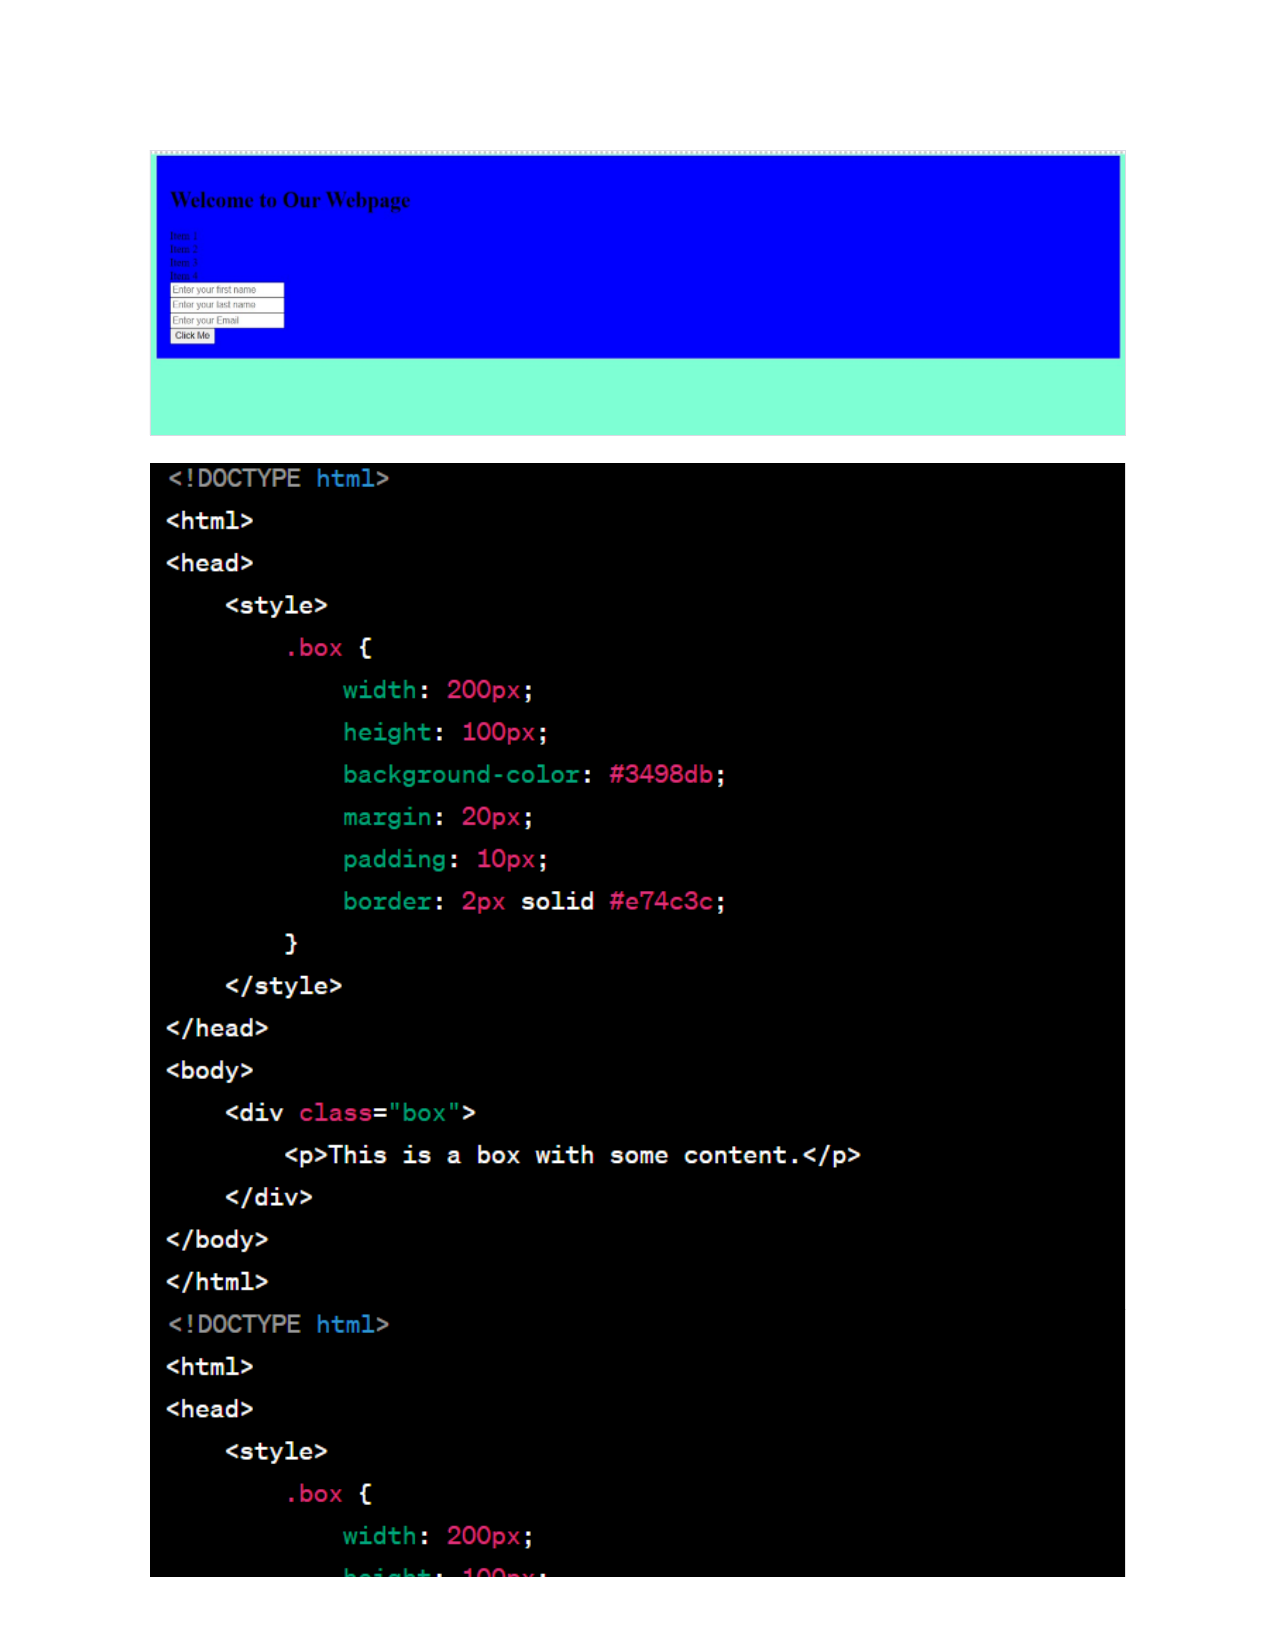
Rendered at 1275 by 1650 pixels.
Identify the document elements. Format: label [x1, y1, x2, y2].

picture [150, 463, 1125, 1577]
picture [151, 151, 1125, 435]
